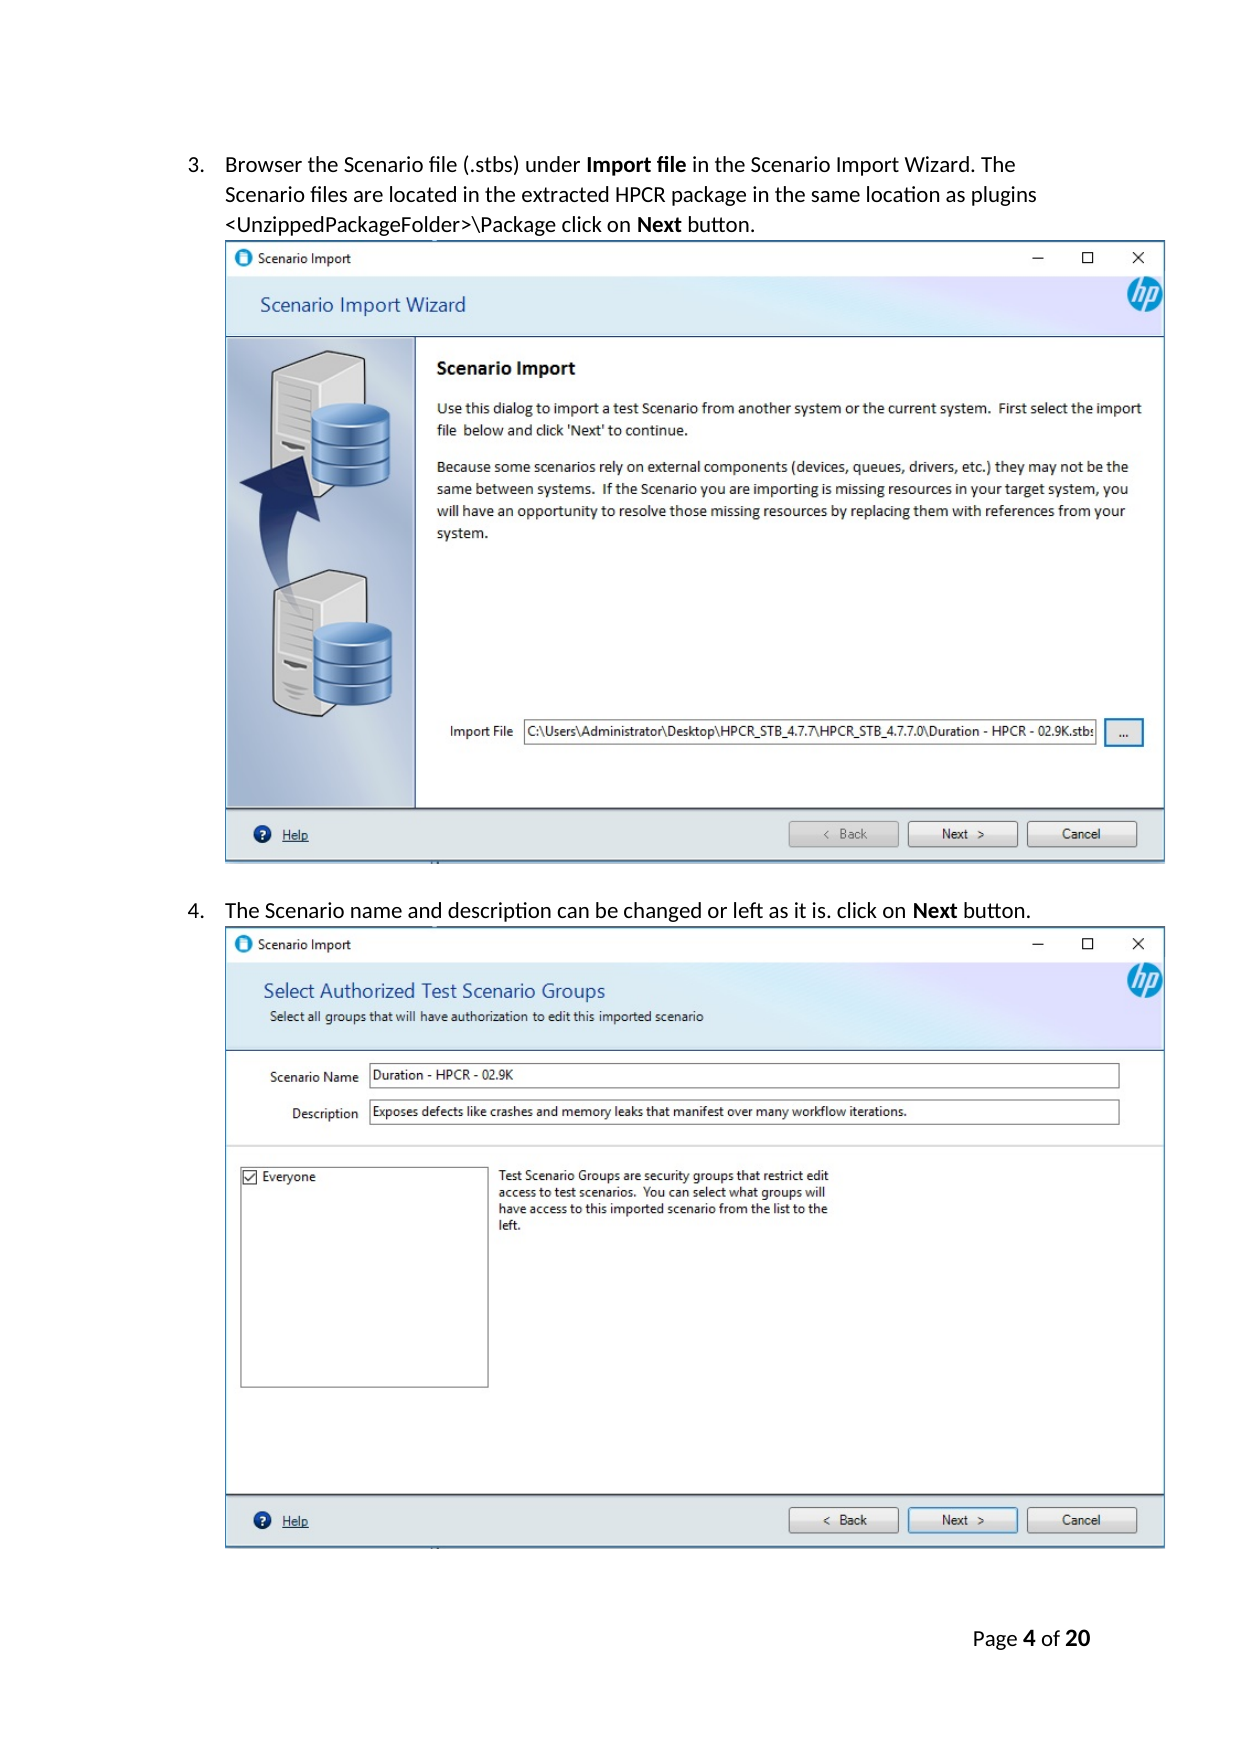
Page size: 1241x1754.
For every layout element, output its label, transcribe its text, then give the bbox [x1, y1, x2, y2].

picture [225, 240, 1166, 864]
picture [225, 926, 1166, 1549]
list The Scenario name and description can be changed or left as it is. click on Next button. [187, 896, 1090, 924]
list Browser the Scenario file (.stbs) under Import file in the Scenario Import Wizard. The Scenario files are located in the extracted HPCR package in the same location as plugins <UnzippedPackageFolder>\Package click on Next button. [187, 150, 1090, 238]
